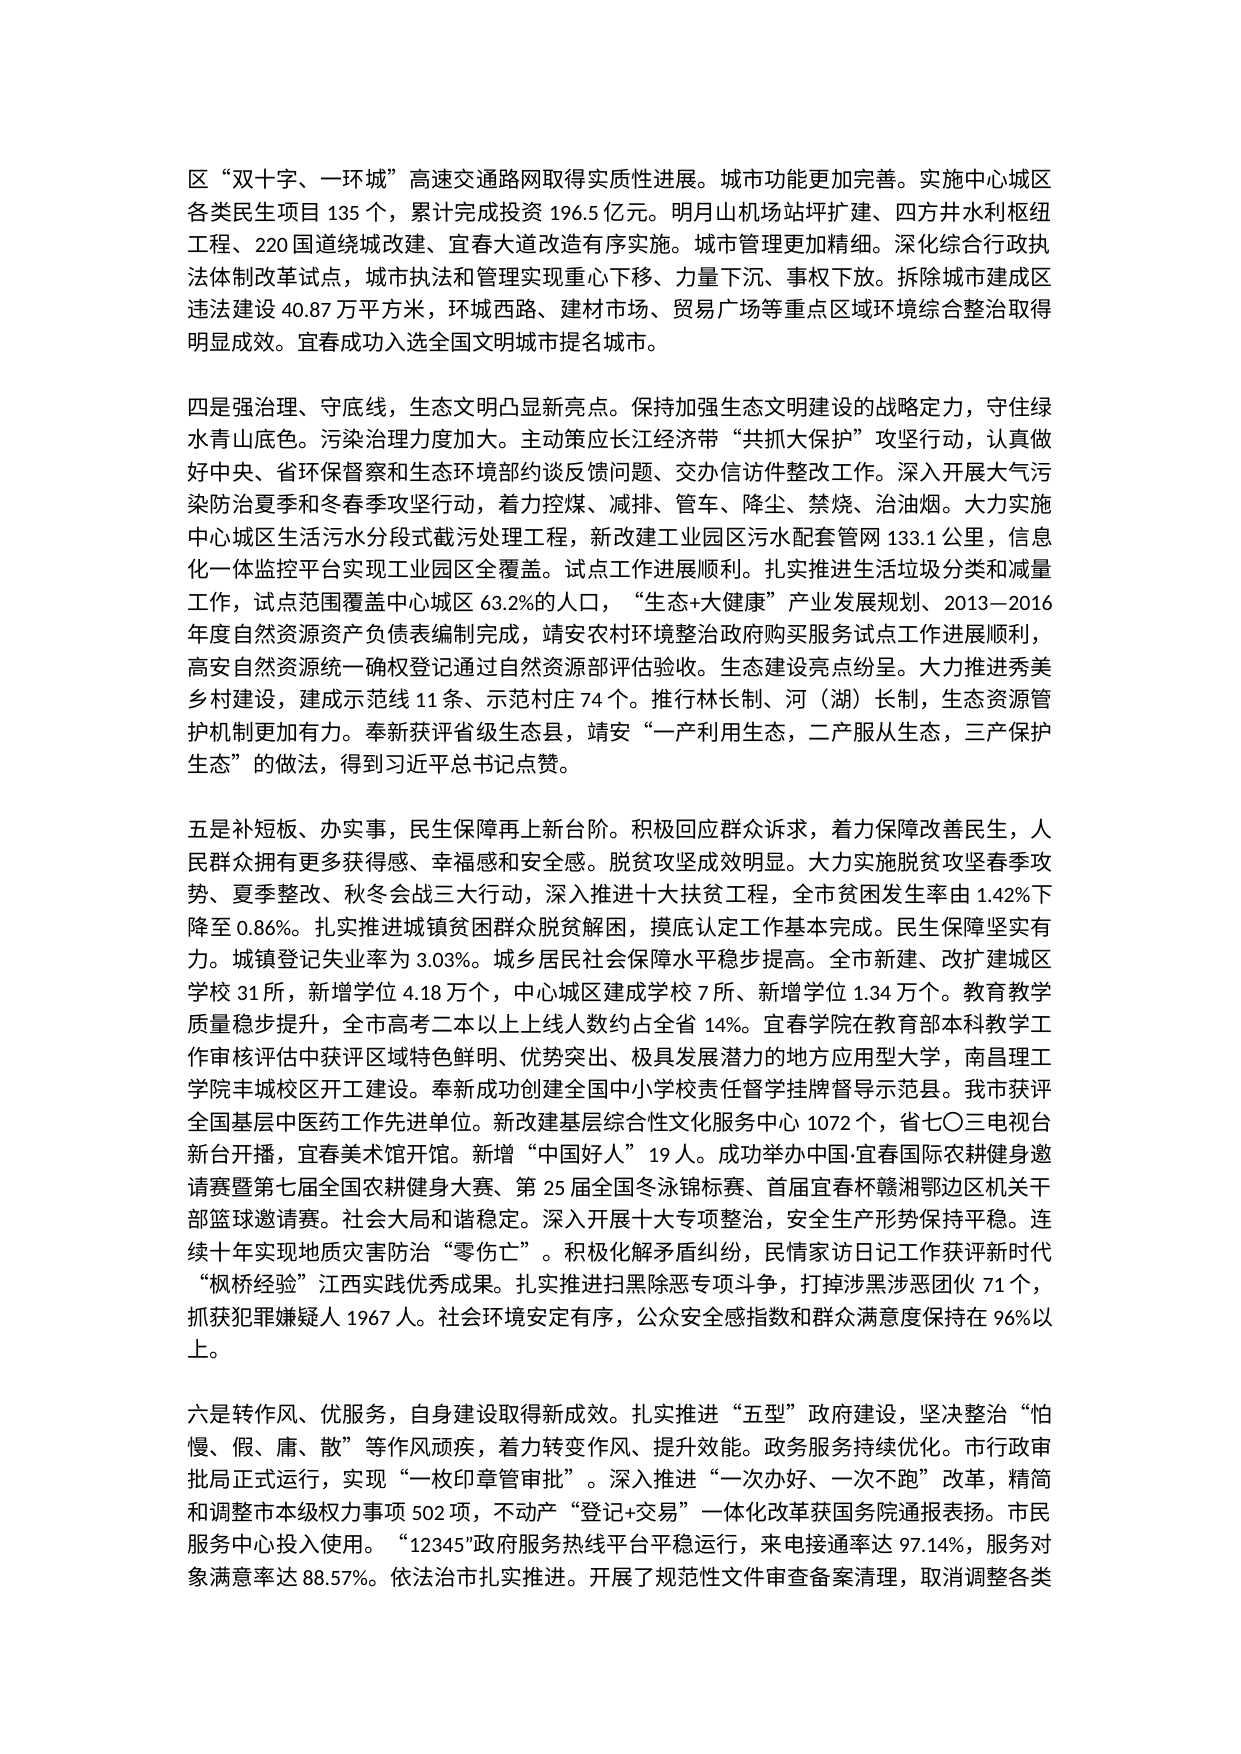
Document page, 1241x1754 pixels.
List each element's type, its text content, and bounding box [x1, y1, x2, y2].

text 四是强治理、守底线，生态文明凸显新亮点。保持加强生态文明建设的战略定力，守住绿水青山底色。污染治理力度加大。主动策应长江经济带“共抓大保护”攻坚行动，认真做好中央、省环保督察和生态环境部约谈反馈问题、交办信访件整改工作。深入开展大气污染防治夏季和冬春季攻坚行动，着力控煤、减排、管车、降尘、禁烧、治油烟。大力实施中心城区生活污水分段式截污处理工程，新改建工业园区污水配套管网133.1公里，信息化一体监控平台实现工业园区全覆盖。试点工作进展顺利。扎实推进生活垃圾分类和减量工作，试点范围覆盖中心城区63.2%的人口，“生态+大健康”产业发展规划、2013—2016年度自然资源资产负债表编制完成，靖安农村环境整治政府购买服务试点工作进展顺利，高安自然资源统一确权登记通过自然资源部评估验收。生态建设亮点纷呈。大力推进秀美乡村建设，建成示范线11条、示范村庄74个。推行林长制、河（湖）长制，生态资源管护机制更加有力。奉新获评省级生态县，靖安“一产利用生态，二产服从生态，三产保护生态”的做法，得到习近平总书记点赞。 [187, 389, 1053, 779]
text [187, 1397, 1053, 1592]
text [187, 162, 1053, 357]
text 五是补短板、办实事，民生保障再上新台阶。积极回应群众诉求，着力保障改善民生，人民群众拥有更多获得感、幸福感和安全感。脱贫攻坚成效明显。大力实施脱贫攻坚春季攻势、夏季整改、秋冬会战三大行动，深入推进十大扶贫工程，全市贫困发生率由1.42%下降至0.86%。扎实推进城镇贫困群众脱贫解困，摸底认定工作基本完成。民生保障坚实有力。城镇登记失业率为3.03%。城乡居民社会保障水平稳步提高。全市新建、改扩建城区学校31所，新增学位4.18万个，中心城区建成学校7所、新增学位1.34万个。教育教学质量稳步提升，全市高考二本以上上线人数约占全省14%。宜春学院在教育部本科教学工作审核评估中获评区域特色鲜明、优势突出、极具发展潜力的地方应用型大学，南昌理工学院丰城校区开工建设。奉新成功创建全国中小学校责任督学挂牌督导示范县。我市获评全国基层中医药工作先进单位。新改建基层综合性文化服务中心1072个，省七〇三电视台新台开播，宜春美术馆开馆。新增“中国好人”19人。成功举办中国·宜春国际农耕健身邀请赛暨第七届全国农耕健身大赛、第25届全国冬泳锦标赛、首届宜春杯赣湘鄂边区机关干部篮球邀请赛。社会大局和谐稳定。深入开展十大专项整治，安全生产形势保持平稳。连续十年实现地质灾害防治“零伤亡”。积极化解矛盾纠纷，民情家访日记工作获评新时代“枫桥经验”江西实践优秀成果。扎实推进扫黑除恶专项斗争，打掉涉黑涉恶团伙71个，抓获犯罪嫌疑人1967人。社会环境安定有序，公众安全感指数和群众满意度保持在96%以上。 [187, 812, 1053, 1364]
